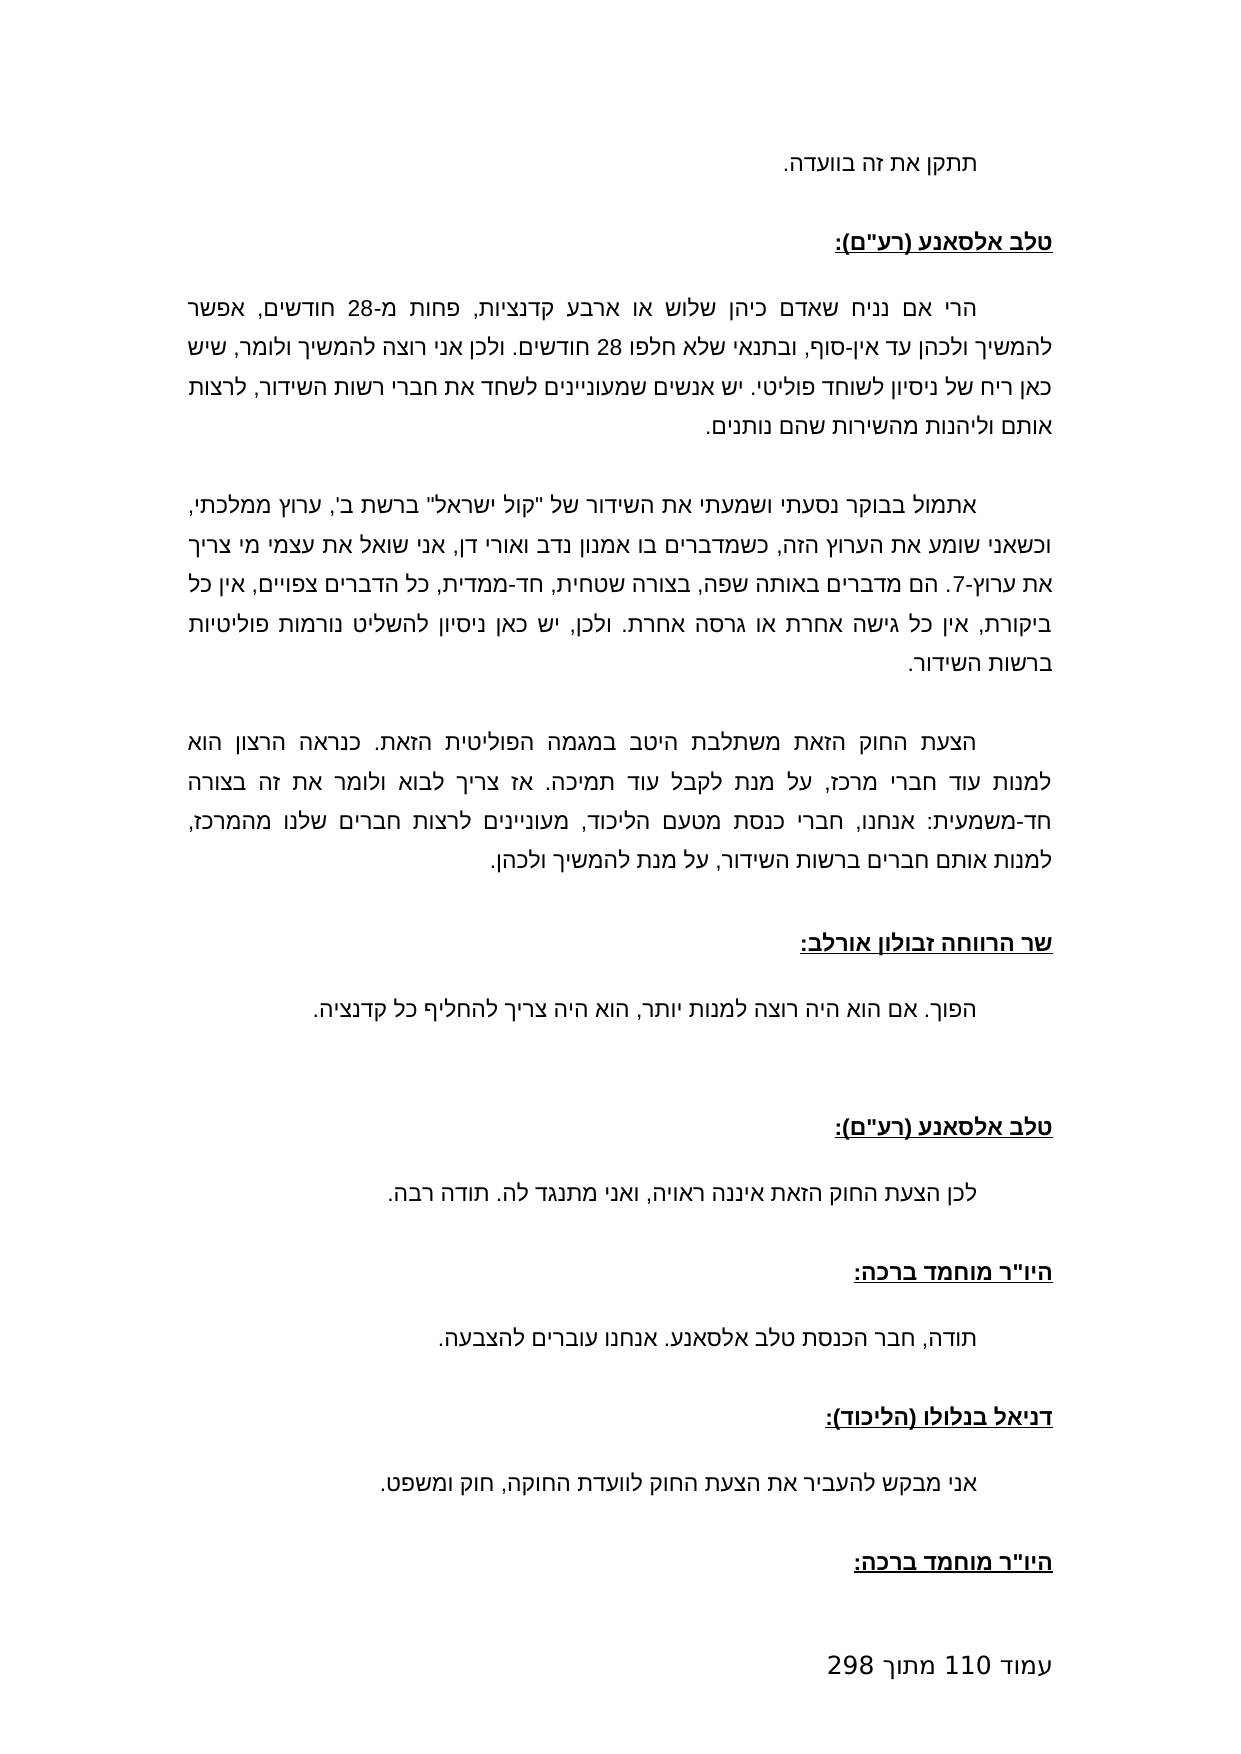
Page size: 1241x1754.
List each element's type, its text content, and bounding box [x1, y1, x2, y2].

text היו"ר מוחמד ברכה: [187, 1549, 1053, 1575]
text הפוך. אם הוא היה רוצה למנות יותר, הוא היה צריך להחליף כל קדנציה. [187, 996, 1053, 1022]
text לכן הצעת החוק הזאת איננה ראויה, ואני מתנגד לה. תודה רבה. [187, 1180, 1053, 1207]
text אני מבקש להעביר את הצעת החוק לוועדת החוקה, חוק ומשפט. [187, 1470, 1053, 1496]
text תתקן את זה בוועדה. [187, 150, 1053, 176]
text טלב אלסאנע (רע"ם): [187, 229, 1053, 255]
text שר הרווחה זבולון אורלב: [187, 930, 1053, 956]
text הצעת החוק הזאת משתלבת היטב במגמה הפוליטית הזאת. כנראה הרצון הוא למנות עוד חברי מרכז, על מנת לקבל עוד תמיכה. אז צריך לבוא ולומר את זה בצורה חד-משמעית: אנחנו, חברי כנסת מטעם הליכוד, מעוניינים לרצות חברים שלנו מהמרכז, למנות אותם חברים ברשות השידור, על מנת להמשיך ולכהן. [187, 729, 1053, 874]
text תודה, חבר הכנסת טלב אלסאנע. אנחנו עוברים להצבעה. [187, 1325, 1053, 1351]
text היו"ר מוחמד ברכה: [187, 1259, 1053, 1286]
text הרי אם נניח שאדם כיהן שלוש או ארבע קדנציות, פחות מ-28 חודשים, אפשר להמשיך ולכהן עד אין-סוף, ובתנאי שלא חלפו 28 חודשים. ולכן אני רוצה להמשיך ולומר, שיש כאן ריח של ניסיון לשוחד פוליטי. יש אנשים שמעוניינים לשחד את חברי רשות השידור, לרצות אותם וליהנות מהשירות שהם נותנים. [187, 295, 1053, 439]
text טלב אלסאנע (רע"ם): [187, 1114, 1053, 1141]
text דניאל בנלולו (הליכוד): [187, 1404, 1053, 1430]
text אתמול בבוקר נסעתי ושמעתי את השידור של "קול ישראל" ברשת ב', ערוץ ממלכתי, וכשאני שומע את הערוץ הזה, כשמדברים בו אמנון נדב ואורי דן, אני שואל את עצמי מי צריך את ערוץ-7. הם מדברים באותה שפה, בצורה שטחית, חד-ממדית, כל הדברים צפויים, אין כל ביקורת, אין כל גישה אחרת או גרסה אחרת. ולכן, יש כאן ניסיון להשליט נורמות פוליטיות ברשות השידור. [187, 492, 1053, 676]
